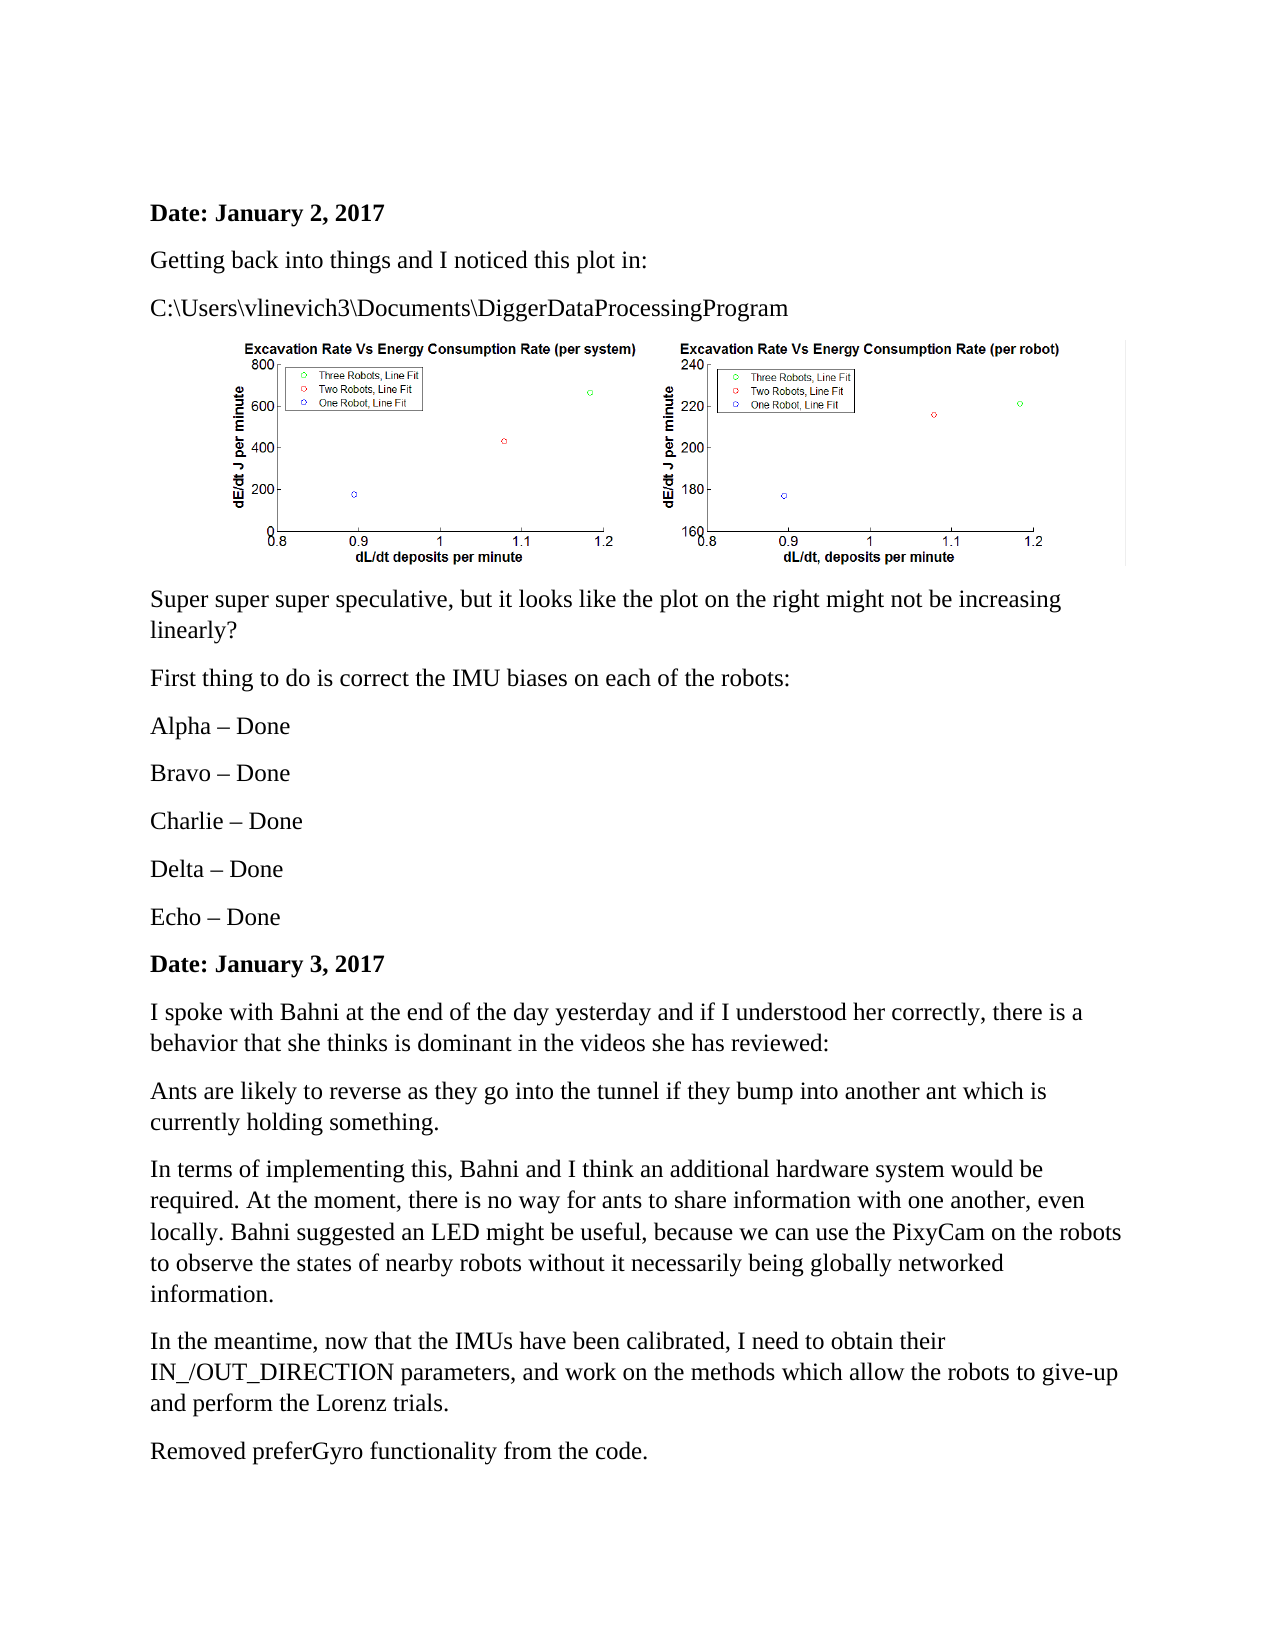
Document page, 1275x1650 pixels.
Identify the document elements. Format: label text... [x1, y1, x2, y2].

text Charlie – Done [150, 806, 1125, 835]
text C:\Users\vlinevich3\Documents\DiggerDataProcessingProgram [150, 293, 1125, 322]
text Bravo – Done [150, 758, 1125, 787]
text Date: January 3, 2017 [214, 949, 1125, 978]
picture [150, 340, 1125, 566]
text Super super super speculative, but it looks like the plot on the right might not be increasing linearly? [150, 584, 1125, 644]
text Getting back into things and I noticed this plot in: [150, 245, 1125, 274]
text Ants are likely to reverse as they go into the tunnel if they bump into another ant which is currently holding something. [150, 1076, 1125, 1136]
text Removed preferGyro functionality from the code. [150, 1436, 1125, 1465]
text Alpha – Done [150, 711, 1125, 739]
text I spoke with Bahni at the end of the day yesterday and if I understood her correctly, there is a behavior that she thinks is dominant in the videos she has reviewed: [150, 997, 1125, 1057]
text Date: January 2, 2017 [214, 198, 1125, 226]
text First thing to do is correct the IMU biases on each of the robots: [150, 663, 1125, 692]
text In terms of implementing this, Bahni and I think an additional hardware system would be required. At the moment, there is no way for ants to share information with one another, even locally. Bahni suggested an LED might be useful, because we can use the PixyCam on the robots to observe the states of nearby robots without it necessarily being globally networked information. [150, 1154, 1125, 1307]
text Delta – Done [150, 854, 1125, 883]
text Echo – Done [150, 902, 1125, 930]
text In the meantime, now that the IMUs have been calibrated, I need to obtain their IN_/OUT_DIRECTION parameters, and work on the methods which allow the robots to give-up and perform the Lorenz trials. [150, 1326, 1125, 1417]
